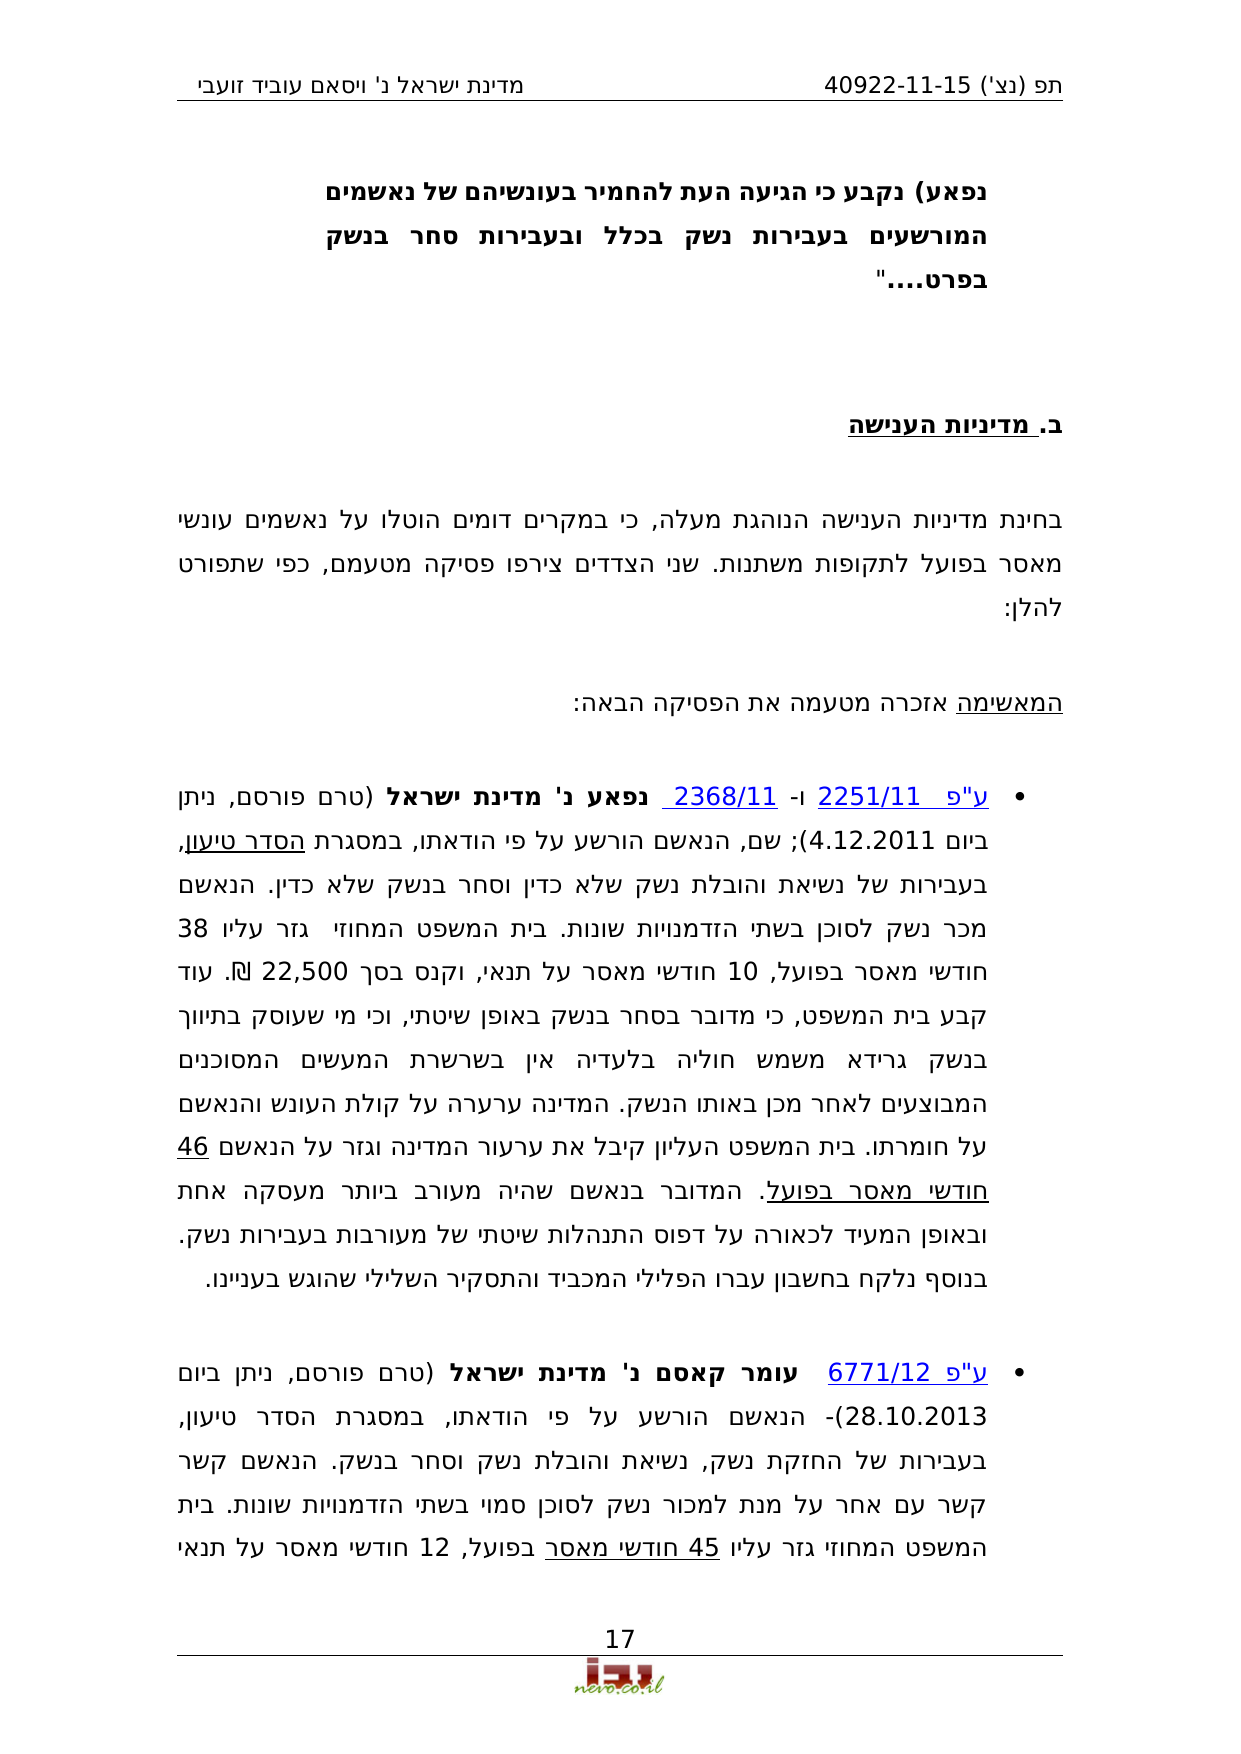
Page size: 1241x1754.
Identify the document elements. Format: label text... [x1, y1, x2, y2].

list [177, 1359, 1026, 1563]
text ב. מדיניות הענישה [177, 411, 1063, 440]
text המאשימה אזכרה מטעמה את הפסיקה הבאה: [177, 688, 1063, 717]
text בחינת מדיניות הענישה הנוהגת מעלה, כי במקרים דומים הוטלו על נאשמים עונשי מאסר בפועל לתקופות משתנות. שני הצדדים צירפו פסיקה מטעמם, כפי שתפורט להלן: [177, 506, 1063, 622]
list ע"פ 2251/11 ו- 2368/11 נפאע נ' מדינת ישראל (טרם פורסם, ניתן ביום 4.12.2011); שם, הנאשם הורשע על פי הודאתו, במסגרת הסדר טיעון, בעבירות של נשיאת והובלת נשק שלא כדין וסחר בנשק שלא כדין. הנאשם מכר נשק לסוכן בשתי הזדמנויות שונות. בית המשפט המחוזי גזר עליו 38 חודשי מאסר בפועל, 10 חודשי מאסר על תנאי, וקנס בסך 22,500 ₪. עוד קבע בית המשפט, כי מדובר בסחר בנשק באופן שיטתי, וכי מי שעוסק בתיווך בנשק גרידא משמש חוליה בלעדיה אין בשרשרת המעשים המסוכנים המבוצעים לאחר מכן באותו הנשק. המדינה ערערה על קולת העונש והנאשם על חומרתו. בית המשפט העליון קיבל את ערעור המדינה וגזר על הנאשם 46 חודשי מאסר בפועל. המדובר בנאשם שהיה מעורב ביותר מעסקה אחת ובאופן המעיד לכאורה על דפוס התנהלות שיטתי של מעורבות בעבירות נשק. בנוסף נלקח בחשבון עברו הפלילי המכביד והתסקיר השלילי שהוגש בעניינו. [177, 783, 1026, 1293]
picture [574, 1657, 666, 1695]
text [325, 177, 988, 294]
